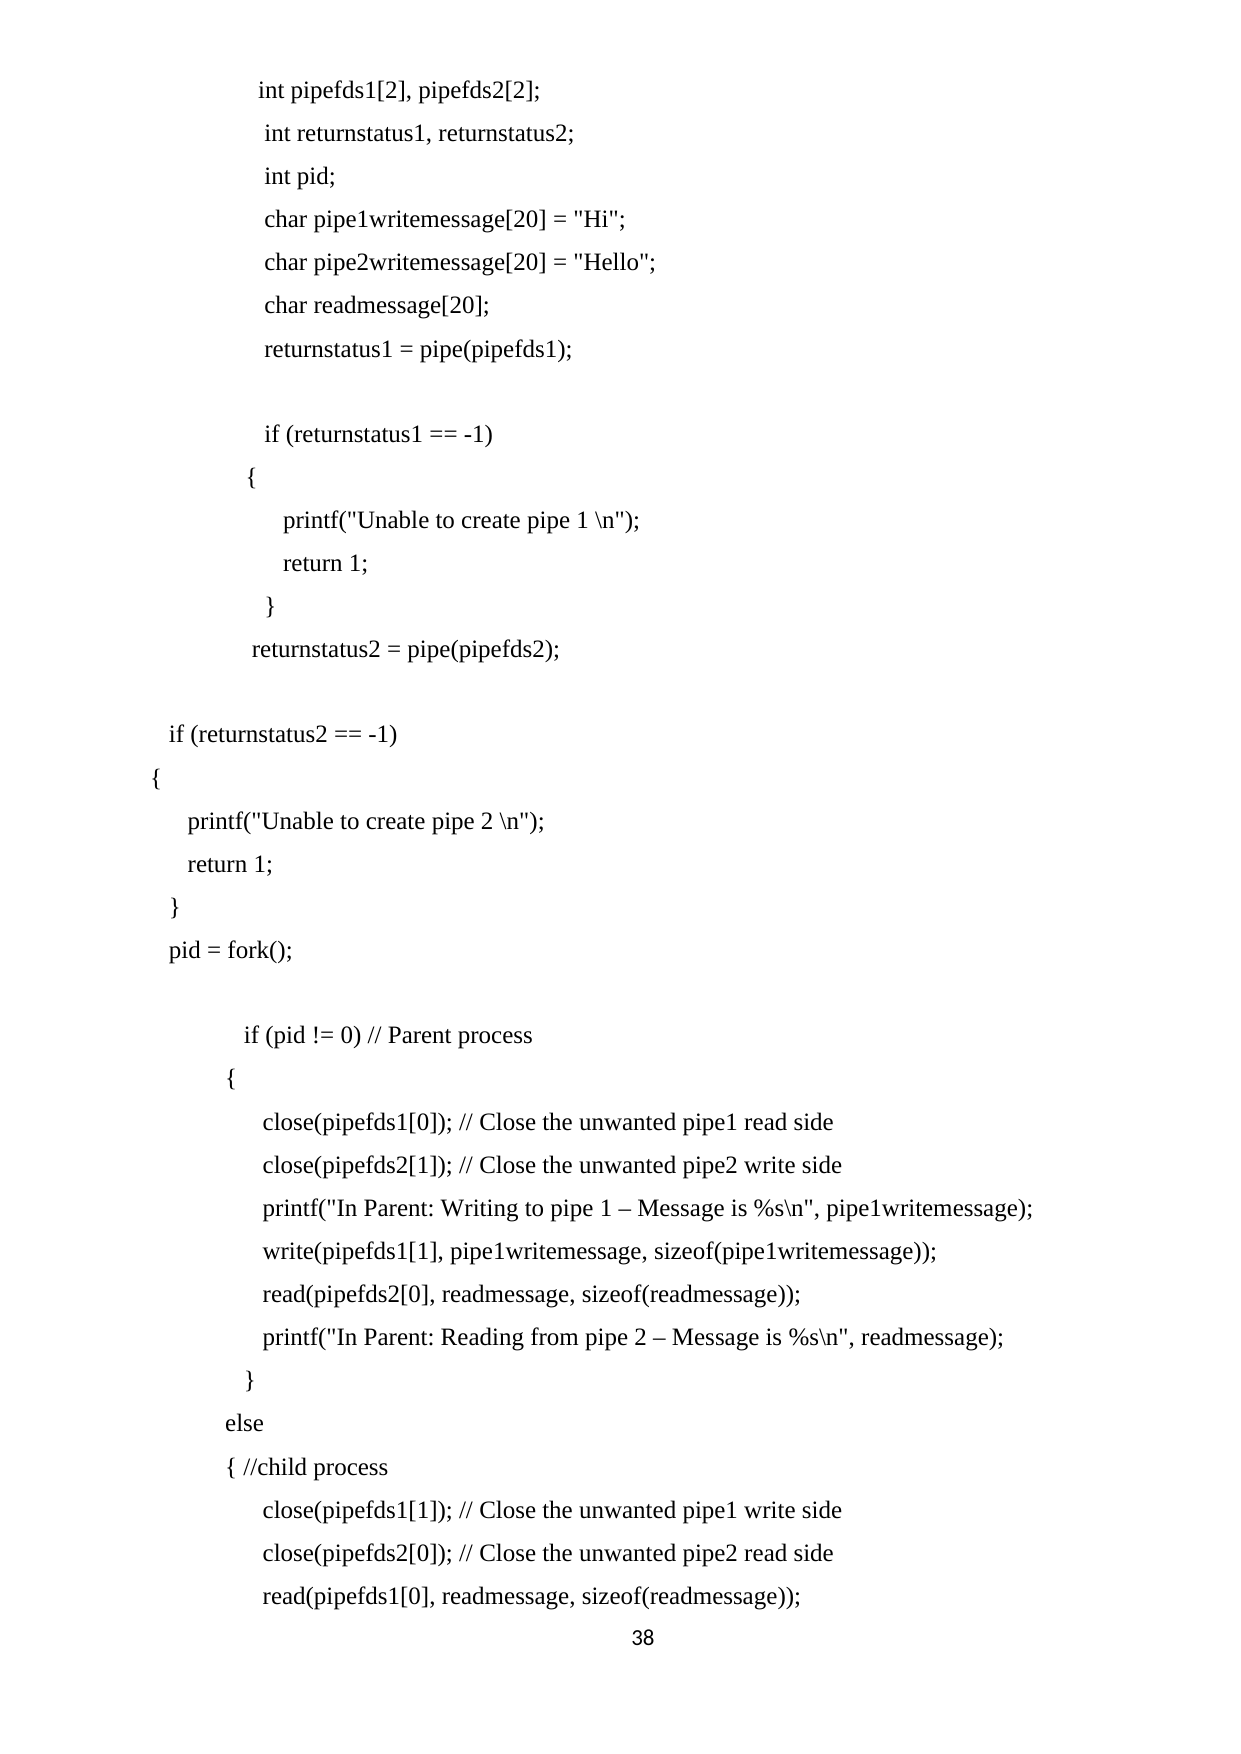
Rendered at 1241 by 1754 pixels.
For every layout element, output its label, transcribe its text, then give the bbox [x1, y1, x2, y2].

text printf("In Parent: Writing to pipe 1 – Message is %s\n", pipe1writemessage); [225, 1193, 1135, 1222]
text } [150, 892, 1135, 921]
text else [225, 1408, 1135, 1437]
text printf("In Parent: Reading from pipe 2 – Message is %s\n", readmessage); [225, 1322, 1135, 1351]
text { //child process [225, 1452, 1135, 1480]
text { [150, 763, 1135, 791]
text } [225, 1365, 1135, 1394]
text return 1; [150, 548, 1135, 577]
text read(pipefds1[0], readmessage, sizeof(readmessage)); [225, 1581, 1135, 1610]
text return 1; [150, 849, 1135, 878]
text int pipefds1[2], pipefds2[2]; [150, 75, 1135, 104]
text int pid; [150, 161, 1135, 190]
text printf("Unable to create pipe 2 \n"); [150, 806, 1135, 834]
text char readmessage[20]; [150, 291, 1135, 319]
text close(pipefds1[1]); // Close the unwanted pipe1 write side [225, 1495, 1135, 1523]
text returnstatus2 = pipe(pipefds2); [150, 634, 1135, 663]
text write(pipefds1[1], pipe1writemessage, sizeof(pipe1writemessage)); [225, 1236, 1135, 1265]
text printf("Unable to create pipe 1 \n"); [150, 505, 1135, 534]
text { [150, 462, 1135, 491]
text read(pipefds2[0], readmessage, sizeof(readmessage)); [225, 1279, 1135, 1308]
text char pipe2writemessage[20] = "Hello"; [150, 247, 1135, 276]
text if (pid != 0) // Parent process [225, 1020, 1135, 1049]
text close(pipefds1[0]); // Close the unwanted pipe1 read side [225, 1107, 1135, 1135]
text { [225, 1063, 1135, 1092]
text close(pipefds2[1]); // Close the unwanted pipe2 write side [225, 1150, 1135, 1178]
text returnstatus1 = pipe(pipefds1); [150, 334, 1135, 362]
text int returnstatus1, returnstatus2; [150, 118, 1135, 147]
text if (returnstatus2 == -1) [150, 719, 1135, 748]
text if (returnstatus1 == -1) [150, 419, 1135, 448]
text char pipe1writemessage[20] = "Hi"; [150, 204, 1135, 233]
text pid = fork(); [150, 935, 1135, 964]
text } [150, 591, 1135, 620]
text close(pipefds2[0]); // Close the unwanted pipe2 read side [225, 1538, 1135, 1567]
